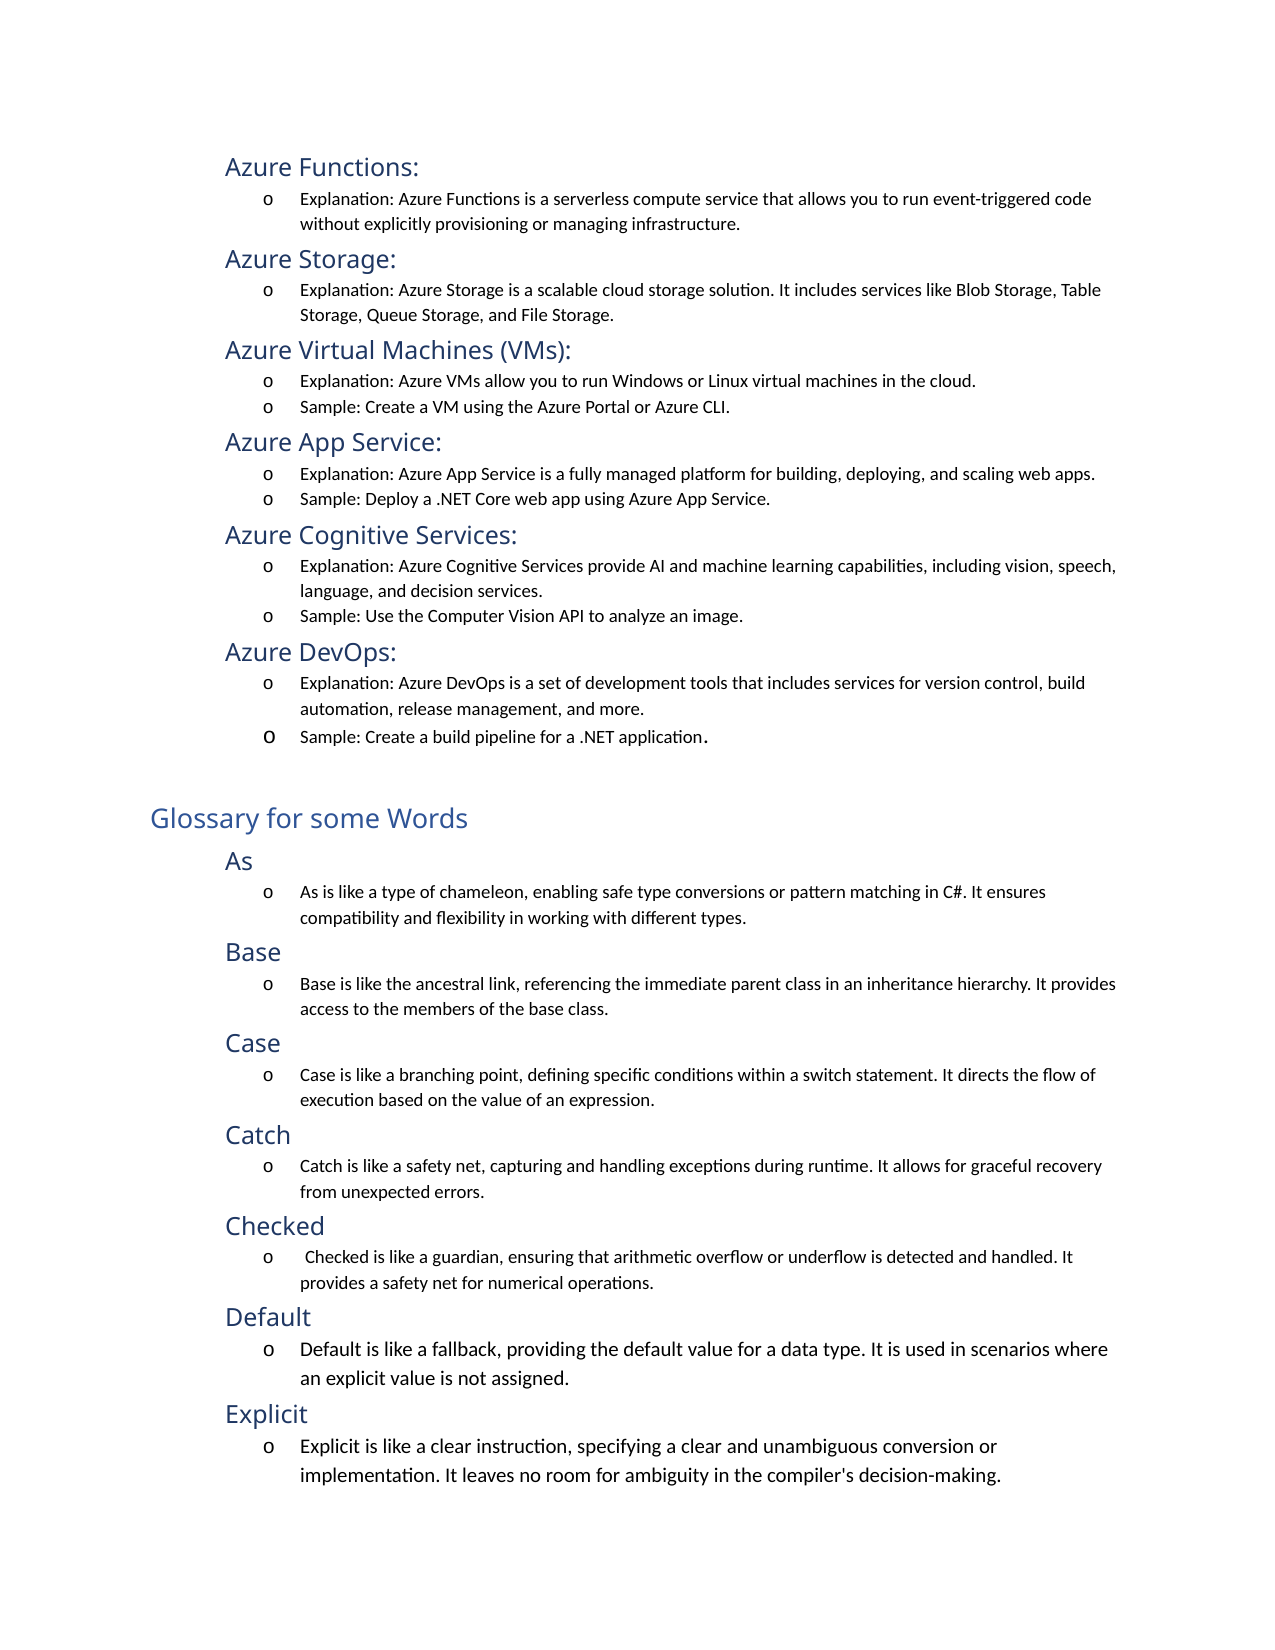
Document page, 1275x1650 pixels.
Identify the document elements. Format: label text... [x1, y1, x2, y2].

list Explanation: Azure Functions is a serverless compute service that allows you to run event-triggered code without explicitly provisioning or managing infrastructure. [262, 187, 1125, 235]
subtitle Azure App Service: [225, 425, 1125, 459]
list Explanation: Azure DevOps is a set of development tools that includes services for version control, build automation, release management, and more. [262, 671, 1125, 719]
subtitle Explicit [225, 1397, 1125, 1431]
list Sample: Use the Computer Vision API to analyze an image. [262, 604, 1125, 628]
list Sample: Create a build pipeline for a .NET application. [262, 721, 1125, 751]
subtitle Checked [225, 1209, 1125, 1243]
list Catch is like a safety net, capturing and handling exceptions during runtime. It allows for graceful recovery from unexpected errors. [262, 1154, 1125, 1203]
list Case is like a branching point, defining specific conditions within a switch statement. It directs the flow of execution based on the value of an expression. [262, 1063, 1125, 1111]
list Default is like a fallback, providing the default value for a data type. It is used in scenarios where an explicit value is not assigned. [262, 1337, 1125, 1391]
subtitle As [225, 844, 1125, 878]
list Explicit is like a clear instruction, specifying a clear and unambiguous conversion or implementation. It leaves no room for ambiguity in the compiler's decision-making. [262, 1433, 1125, 1487]
subtitle Catch [225, 1117, 1125, 1151]
subtitle Azure Functions: [225, 150, 1125, 184]
list Sample: Deploy a .NET Core web app using Azure App Service. [262, 487, 1125, 511]
list Explanation: Azure Storage is a scalable cloud storage solution. It includes services like Blob Storage, Table Storage, Queue Storage, and File Storage. [262, 278, 1125, 327]
list Explanation: Azure VMs allow you to run Windows or Linux virtual machines in the cloud. [262, 369, 1125, 393]
subtitle Azure Virtual Machines (VMs): [225, 332, 1125, 367]
subtitle Azure Storage: [225, 241, 1125, 275]
subtitle Azure DevOps: [225, 634, 1125, 668]
subtitle Case [225, 1026, 1125, 1060]
list Sample: Create a VM using the Azure Portal or Azure CLI. [262, 395, 1125, 419]
subtitle Azure Cognitive Services: [225, 517, 1125, 551]
list Explanation: Azure App Service is a fully managed platform for building, deploying, and scaling web apps. [262, 462, 1125, 486]
list Explanation: Azure Cognitive Services provide AI and machine learning capabilities, including vision, speech, language, and decision services. [262, 554, 1125, 603]
list As is like a type of chameleon, enabling safe type conversions or pattern matching in C#. It ensures compatibility and flexibility in working with different types. [262, 880, 1125, 929]
subtitle Default [225, 1300, 1125, 1334]
subtitle Glossary for some Words [150, 800, 1125, 837]
list Checked is like a guardian, ensuring that arithmetic overflow or underflow is detected and handled. It provides a safety net for numerical operations. [262, 1245, 1125, 1294]
list Base is like the ancestral link, referencing the immediate parent class in an inheritance hierarchy. It provides access to the members of the base class. [262, 972, 1125, 1020]
subtitle Base [225, 935, 1125, 969]
